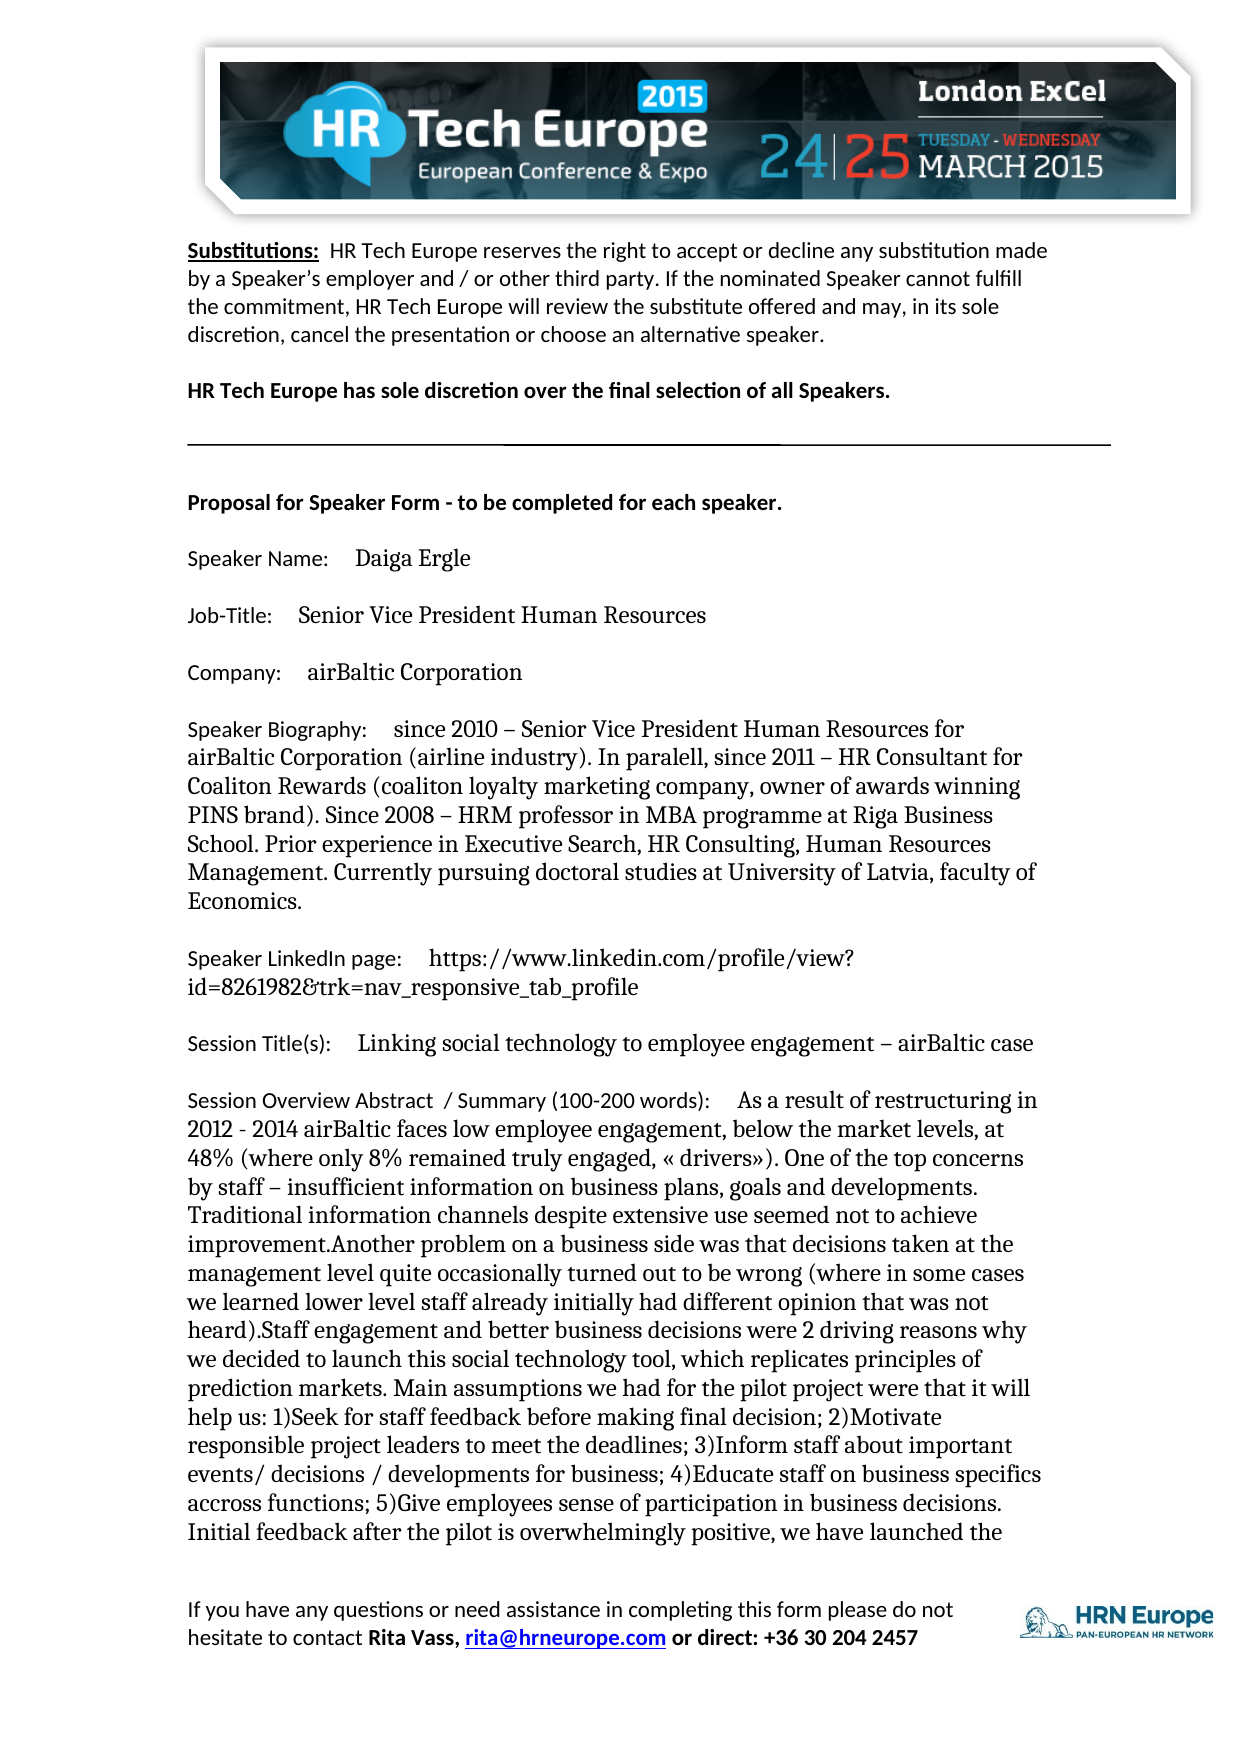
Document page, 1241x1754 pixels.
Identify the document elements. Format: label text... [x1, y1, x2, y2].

text Company: [187, 658, 1053, 687]
picture [1019, 1606, 1214, 1638]
text Session Title(s): [187, 1029, 1053, 1058]
text Speaker Name: [187, 544, 1053, 573]
text Proposal for Speaker Form - to be completed for each speaker. [187, 488, 1053, 516]
text Job-Title: [187, 601, 1053, 630]
picture [220, 62, 1176, 199]
text HR Tech Europe has sole discretion over the final selection of all Speakers. [187, 376, 1053, 404]
text Speaker Biography: [187, 714, 1053, 916]
text Speaker LinkedIn page: [187, 944, 1053, 1001]
text Substitutions: HR Tech Europe reserves the right to accept or decline any substitution made by a Speaker’s employer and / or other third party. If the nominated Speaker cannot fulfill the commitment, HR Tech Europe will review the substitute offered and may, in its sole discretion, cancel the presentation or choose an alternative speaker. [187, 236, 1053, 348]
text Session Overview Abstract / Summary (100-200 words): [187, 1086, 1053, 1546]
